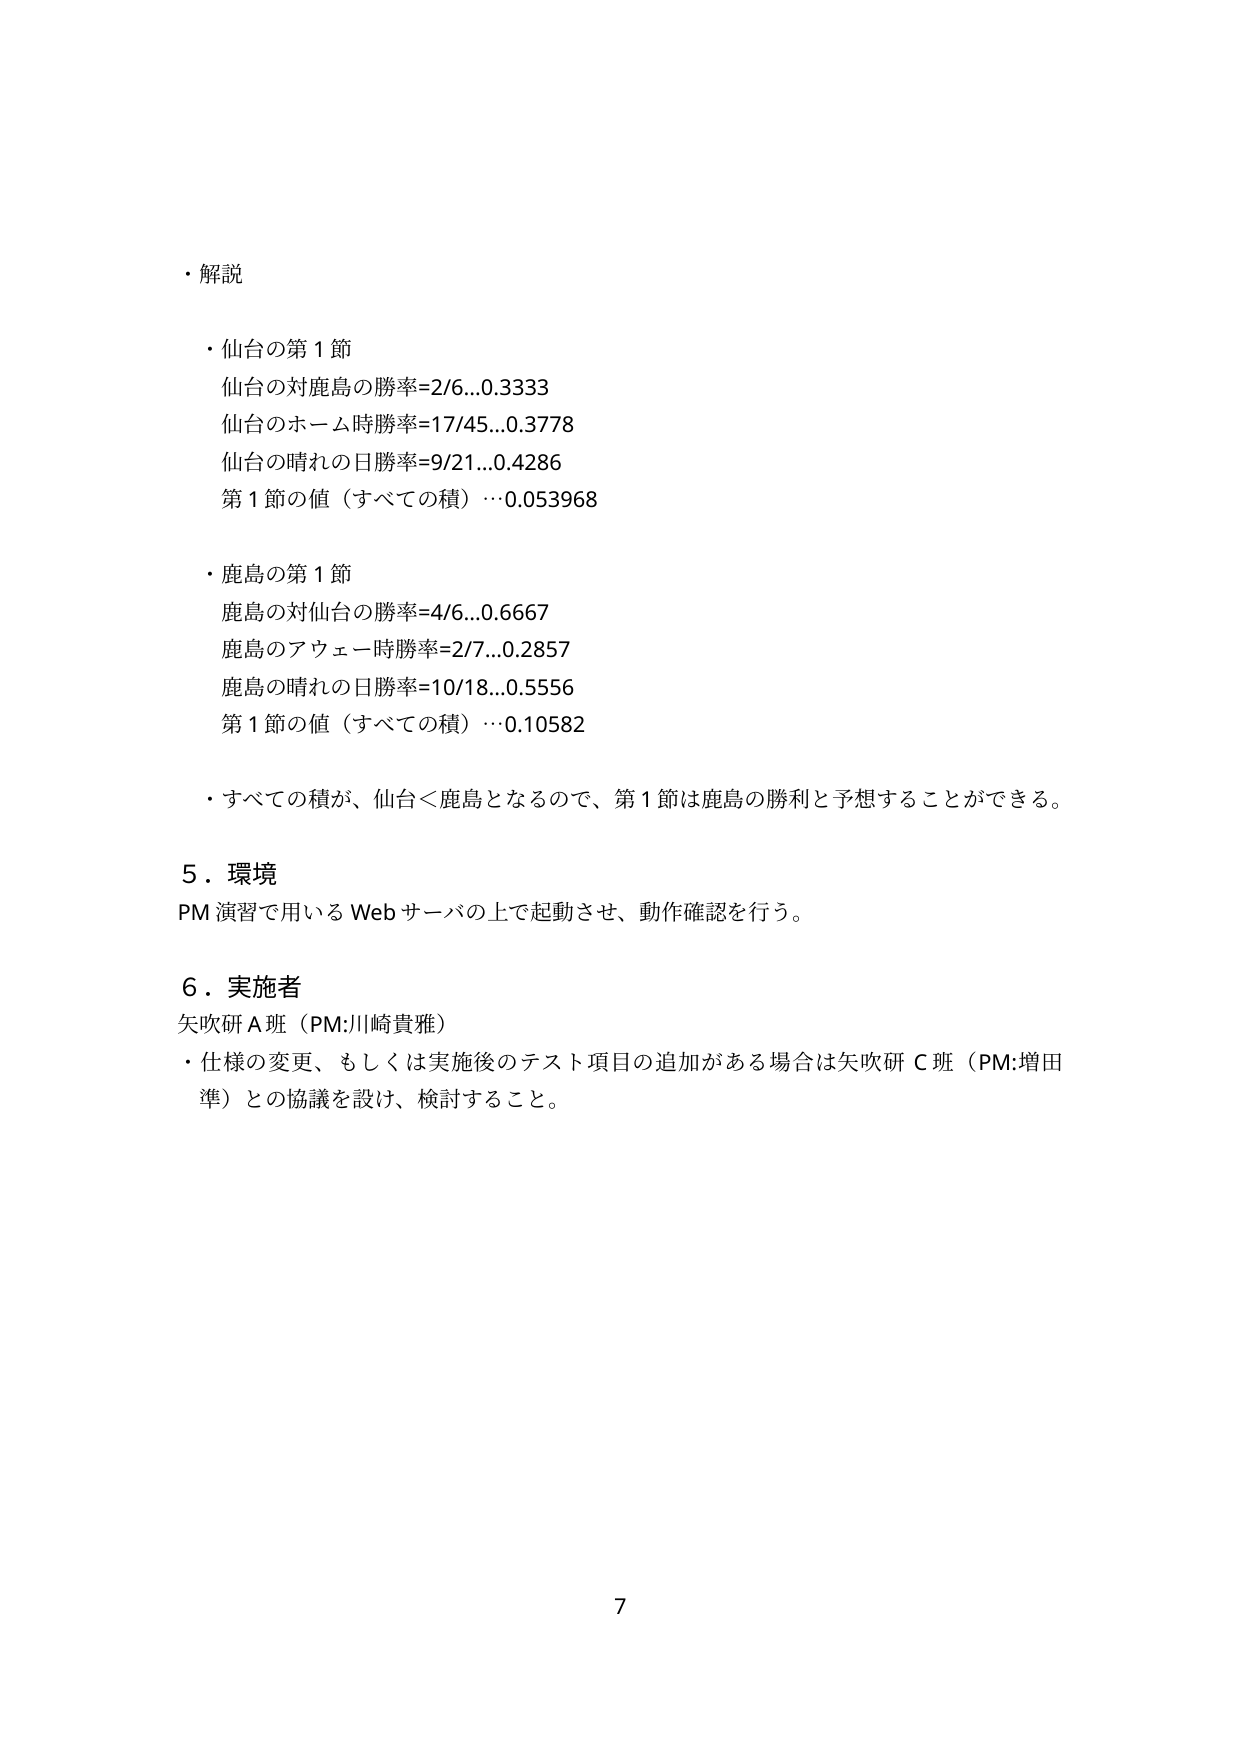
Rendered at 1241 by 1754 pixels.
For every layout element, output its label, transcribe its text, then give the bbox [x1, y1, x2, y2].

text 第1節の値（すべての積）…0.10582 [177, 704, 1063, 742]
text 第1節の値（すべての積）…0.053968 [177, 479, 1063, 517]
text 鹿島の晴れの日勝率=10/18…0.5556 [177, 667, 1063, 704]
text 鹿島のアウェー時勝率=2/7…0.2857 [177, 629, 1063, 667]
text 仙台のホーム時勝率=17/45…0.3778 [177, 404, 1063, 442]
text 仙台の対鹿島の勝率=2/6…0.3333 [177, 367, 1063, 404]
text ・すべての積が、仙台＜鹿島となるので、第1節は鹿島の勝利と予想することができる。 [177, 779, 1063, 817]
subtitle ６．実施者 [177, 967, 1063, 1004]
text ・解説 [177, 254, 1063, 292]
text ・仕様の変更、もしくは実施後のテスト項目の追加がある場合は矢吹研C班（PM:増田準）との協議を設け、検討すること。 [177, 1042, 1063, 1117]
subtitle ５．環境 [177, 854, 1063, 892]
text PM演習で用いるWebサーバの上で起動させ、動作確認を行う。 [177, 892, 1063, 929]
text ・仙台の第1節 [177, 329, 1063, 367]
text ・鹿島の第1節 [177, 554, 1063, 592]
text 鹿島の対仙台の勝率=4/6…0.6667 [177, 592, 1063, 629]
text 仙台の晴れの日勝率=9/21…0.4286 [177, 442, 1063, 479]
text 矢吹研A班（PM:川崎貴雅） [177, 1004, 1063, 1042]
